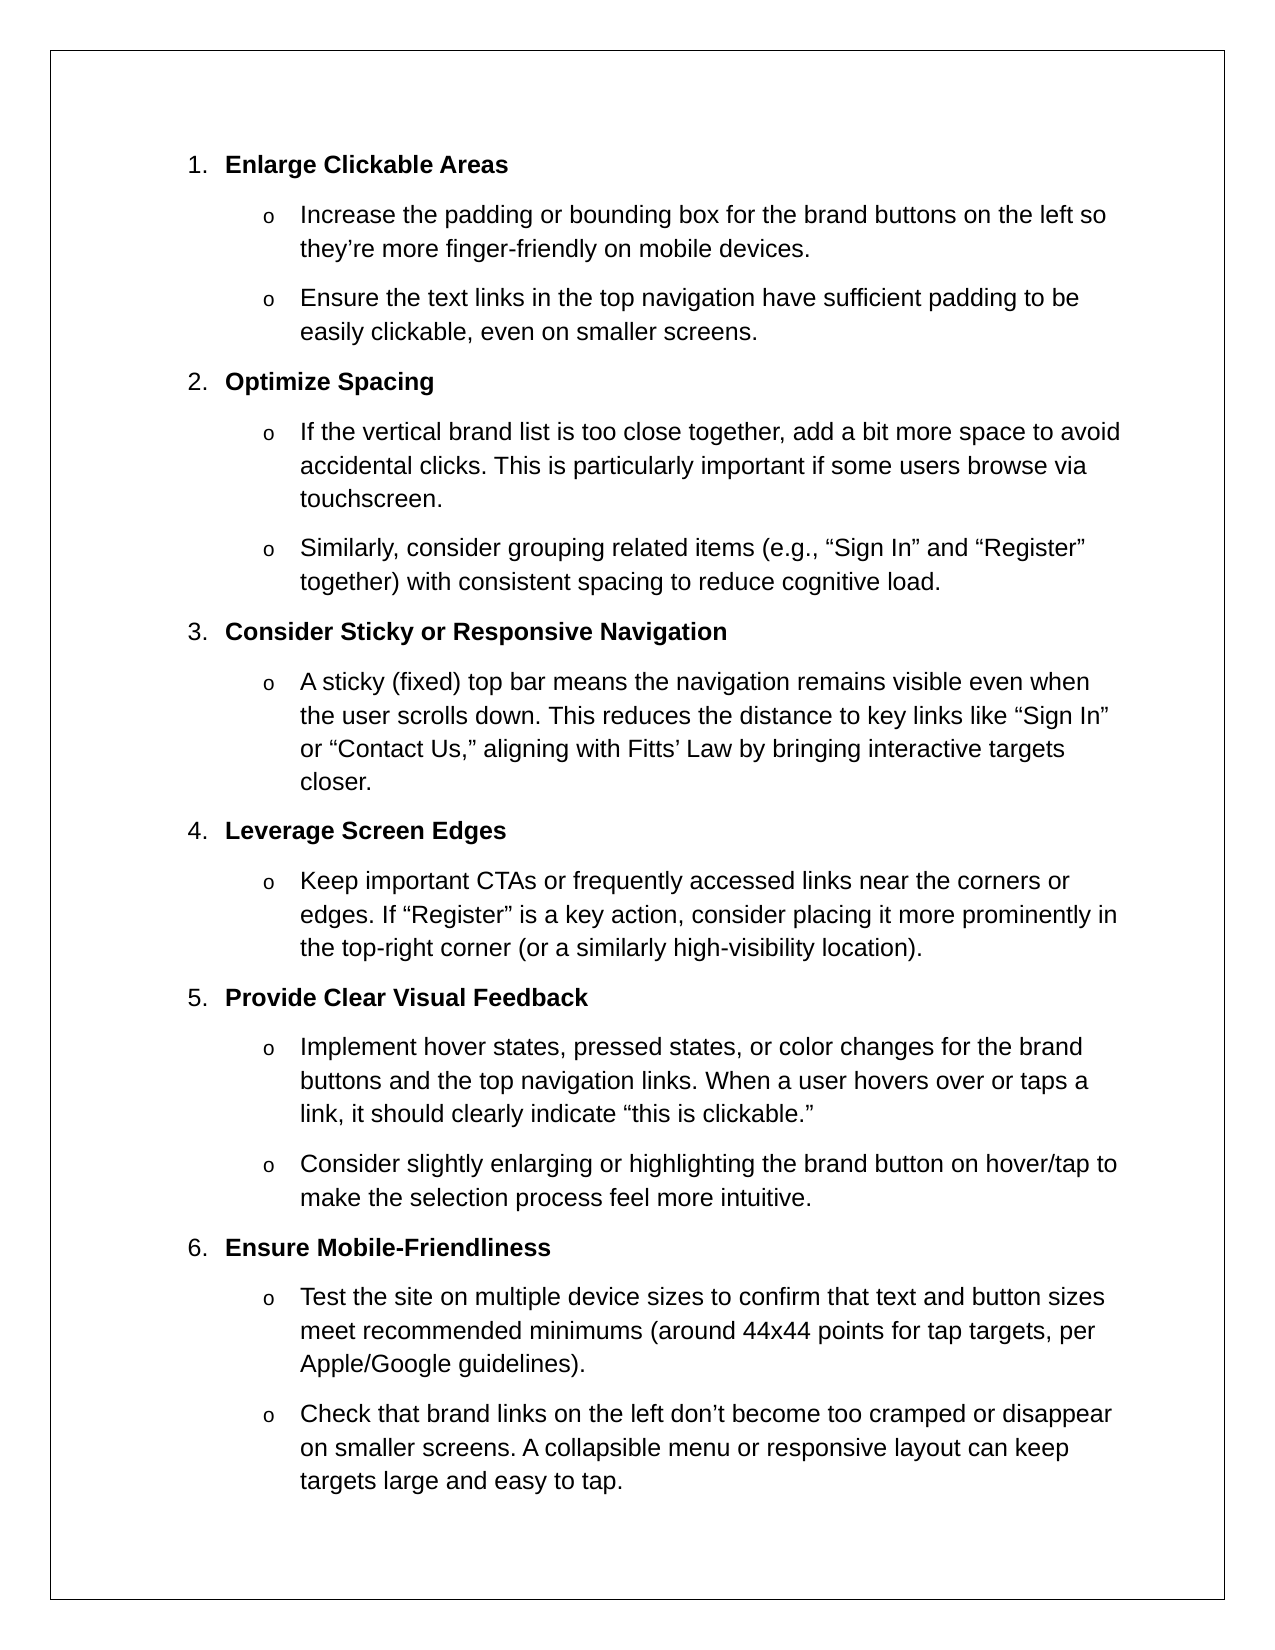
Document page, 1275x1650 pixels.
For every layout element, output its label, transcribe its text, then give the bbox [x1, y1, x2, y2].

list Optimize Spacing [187, 367, 1125, 396]
list Check that brand links on the left don’t become too cramped or disappear on smaller screens. A collapsible menu or responsive layout can keep targets large and easy to tap. [262, 1399, 1125, 1495]
list A sticky (fixed) top bar means the navigation remains visible even when the user scrolls down. This reduces the distance to key links like “Sign In” or “Contact Us,” aligning with Fitts’ Law by bringing interactive targets closer. [262, 667, 1125, 795]
list Leverage Screen Edges [187, 816, 1125, 845]
list Similarly, consider grouping related items (e.g., “Sign In” and “Register” together) with consistent spacing to reduce cognitive load. [262, 533, 1125, 596]
list Test the site on multiple device sizes to confirm that text and button sizes meet recommended minimums (around 44x44 points for tap targets, per Apple/Google guidelines). [262, 1282, 1125, 1378]
list Ensure Mobile-Friendliness [187, 1233, 1125, 1261]
list Increase the padding or bounding box for the brand buttons on the left so they’re more finger-friendly on mobile devices. [262, 200, 1125, 262]
list Consider Sticky or Responsive Navigation [187, 617, 1125, 646]
list Keep important CTAs or frequently accessed links near the corners or edges. If “Register” is a key action, consider placing it more prominently in the top-right corner (or a similarly high-visibility location). [262, 866, 1125, 962]
list Implement hover states, pressed states, or color changes for the brand buttons and the top navigation links. When a user hovers over or taps a link, it should clearly indicate “this is clickable.” [262, 1032, 1125, 1128]
list Provide Clear Visual Feedback [187, 983, 1125, 1011]
list Consider slightly enlarging or highlighting the brand button on hover/tap to make the selection process feel more intuitive. [262, 1149, 1125, 1212]
list If the vertical brand list is too close together, add a bit more space to avoid accidental clicks. This is particularly important if some users browse via touchscreen. [262, 417, 1125, 512]
list Ensure the text links in the top navigation have sufficient padding to be easily clickable, even on smaller screens. [262, 283, 1125, 346]
list Enlarge Clickable Areas [187, 150, 1125, 179]
